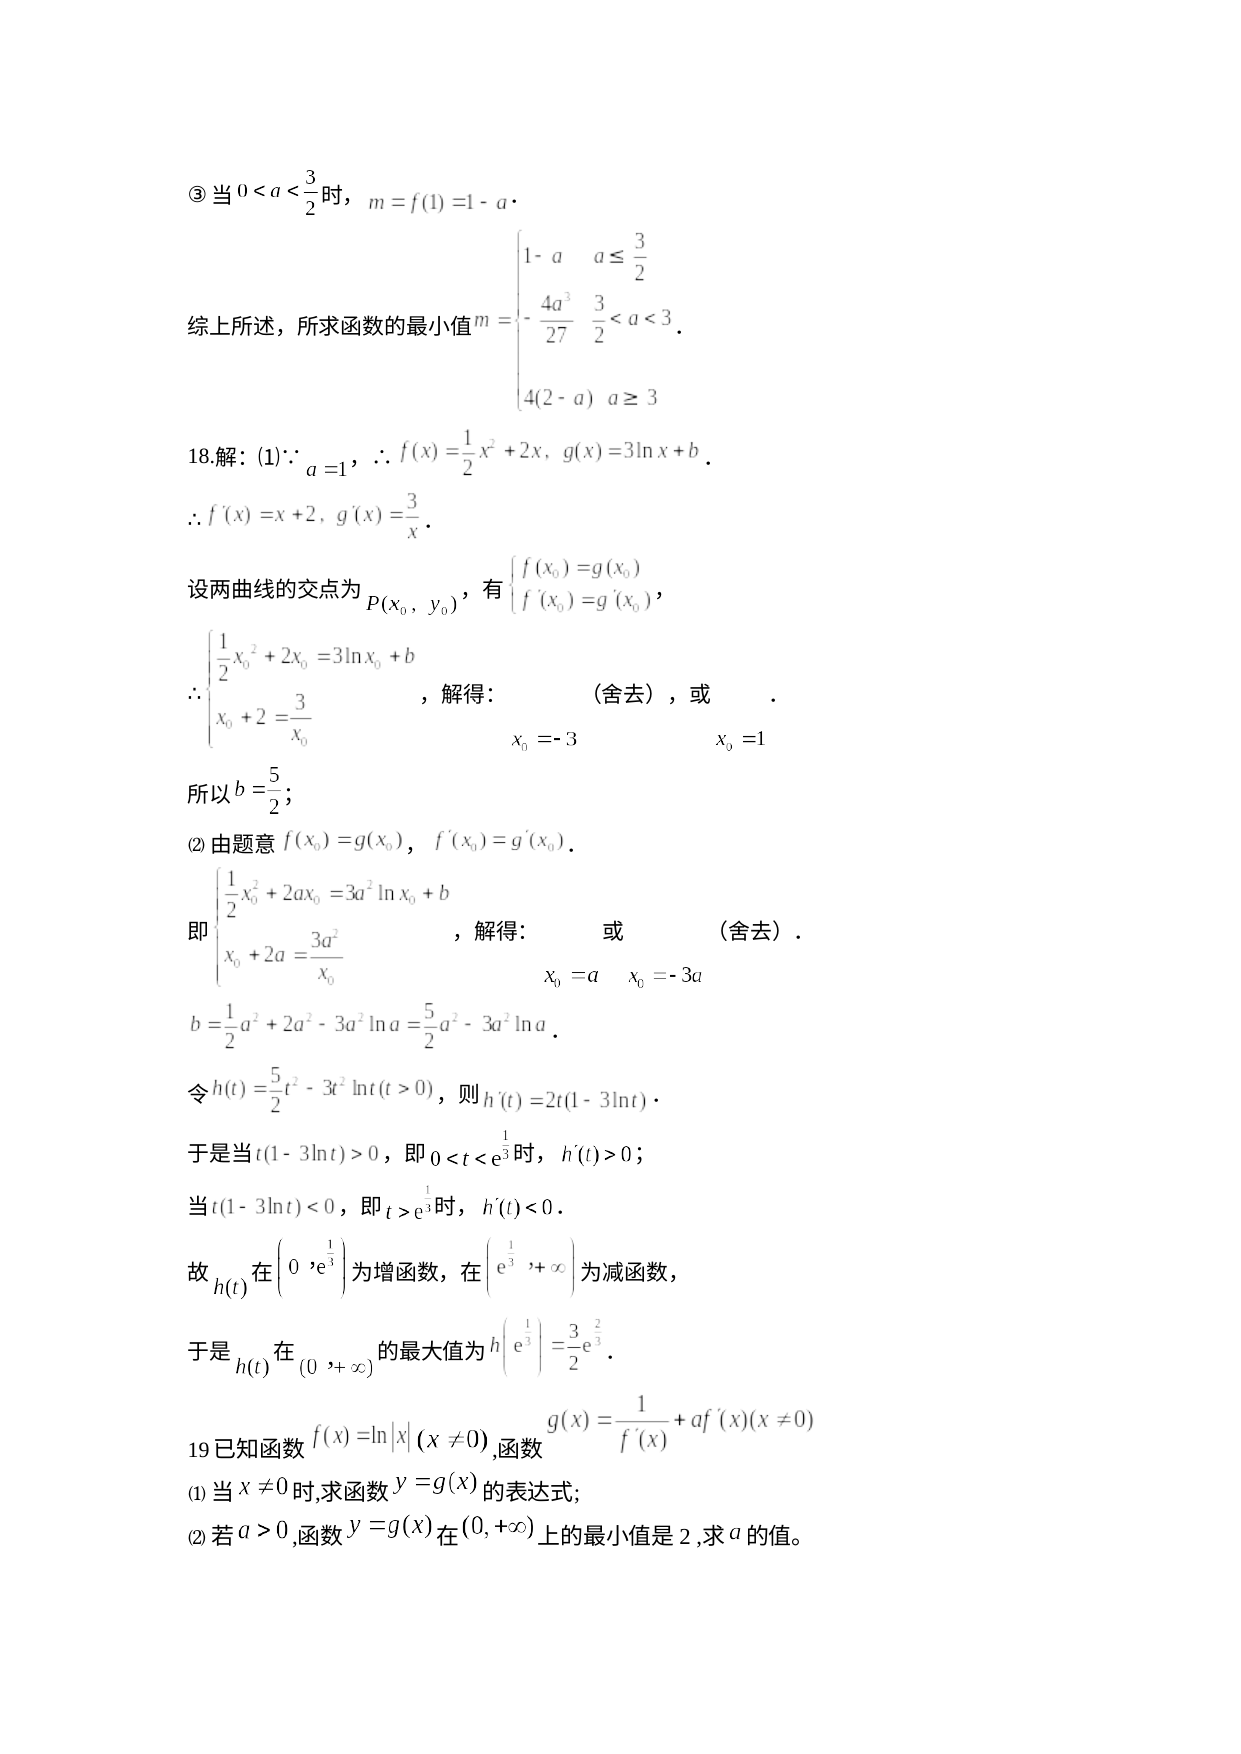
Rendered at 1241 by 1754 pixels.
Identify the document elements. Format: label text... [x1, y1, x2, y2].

text 故在为增函数，在为减函数， [187, 1231, 1053, 1311]
text ∴，解得：（舍去），或． [187, 625, 1053, 761]
text 18.解：⑴∵，∴． [187, 424, 1053, 487]
text ⑴当时,求函数的表达式; [187, 1464, 1053, 1508]
text 设两曲线的交点为，有， [187, 551, 1053, 625]
text ． [187, 997, 1053, 1061]
text 于是在的最大值为． [187, 1311, 1053, 1390]
text 19已知函数,函数 [187, 1390, 1053, 1464]
text 所以； [187, 761, 1053, 824]
text 综上所述，所求函数的最小值． [187, 226, 1053, 424]
text 即，解得：或（舍去）． [187, 862, 1053, 997]
text ⑵由题意，． [187, 824, 1053, 862]
text ③当时，． [187, 162, 1053, 226]
text ∴． [187, 487, 1053, 551]
text 于是当，即时，； [187, 1125, 1053, 1178]
text 当，即时，． [187, 1178, 1053, 1231]
text 令，则． [187, 1061, 1053, 1125]
text ⑵若,函数在上的最小值是2 ,求的值。 [187, 1508, 1053, 1551]
